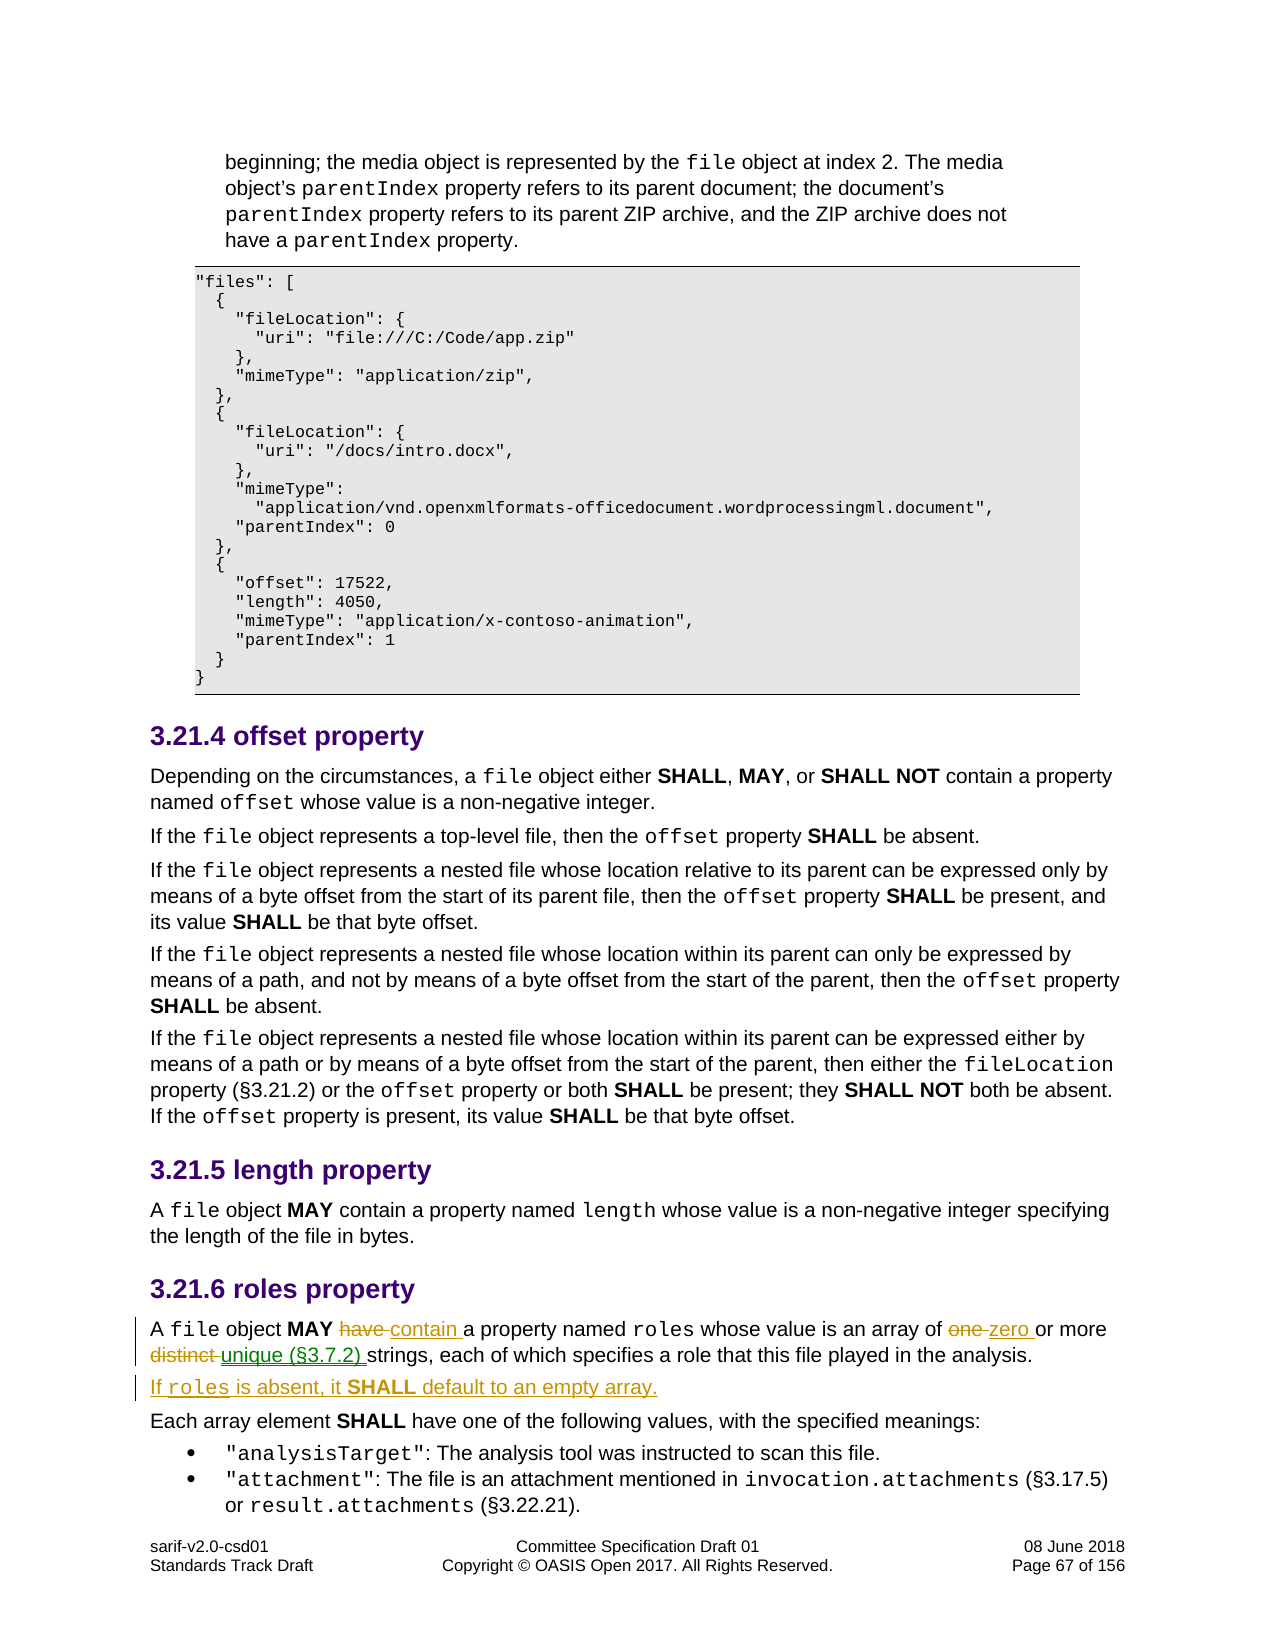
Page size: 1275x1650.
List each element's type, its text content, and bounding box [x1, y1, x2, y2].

text "offset": 17522, [195, 567, 1080, 586]
text "mimeType": "application/zip", [195, 360, 1080, 379]
text { [195, 549, 1080, 567]
text Depending on the circumstances, a file object either SHALL, MAY, or SHALL NOT contain a property named offset whose value is a non-negative integer. [150, 764, 1125, 816]
text "parentIndex": 0 [195, 511, 1080, 530]
text If the file object represents a nested file whose location within its parent can only be expressed by means of a path, and not by means of a byte offset from the start of the parent, then the offset property SHALL be absent. [150, 942, 1125, 1018]
text }, [195, 530, 1080, 549]
text "fileLocation": { [195, 417, 1080, 436]
subtitle roles property [150, 1273, 1125, 1304]
text Each array element SHALL have one of the following values, with the specified meanings: [150, 1409, 1125, 1433]
text "mimeType": [195, 473, 1080, 492]
text "application/vnd.openxmlformats-officedocument.wordprocessingml.document", [195, 492, 1080, 511]
text If the file object represents a nested file whose location within its parent can be expressed either by means of a path or by means of a byte offset from the start of the parent, then either the fileLocation property (§3.21.2) or the offset property or both SHALL be present; they SHALL NOT both be absent. If the offset property is present, its value SHALL be that byte offset. [150, 1026, 1125, 1129]
text "uri": "file:///C:/Code/app.zip" [195, 322, 1080, 341]
text "fileLocation": { [195, 303, 1080, 322]
list "attachment": The file is an attachment mentioned in invocation.attachments (§3.17.5) or result.attachments (§3.22.21). [187, 1467, 1125, 1519]
text { [195, 285, 1080, 303]
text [225, 150, 1050, 253]
text "mimeType": "application/x-contoso-animation", [195, 605, 1080, 624]
text }, [195, 379, 1080, 398]
subtitle length property [150, 1154, 1125, 1186]
text }, [195, 454, 1080, 473]
text } [195, 662, 1080, 694]
text } [195, 643, 1080, 662]
text If the file object represents a nested file whose location relative to its parent can be expressed only by means of a byte offset from the start of its parent file, then the offset property SHALL be present, and its value SHALL be that byte offset. [150, 858, 1125, 934]
text { [195, 398, 1080, 417]
text }, [195, 341, 1080, 360]
text "uri": "/docs/intro.docx", [195, 436, 1080, 454]
list "analysisTarget": The analysis tool was instructed to scan this file. [187, 1441, 1125, 1467]
text "files": [ [195, 267, 1080, 285]
text "parentIndex": 1 [195, 624, 1080, 643]
subtitle offset property [150, 720, 1125, 751]
text If the file object represents a top-level file, then the offset property SHALL be absent. [150, 824, 1125, 850]
text A file object MAY contain a property named length whose value is a non-negative integer specifying the length of the file in bytes. [150, 1198, 1125, 1248]
text "length": 4050, [195, 586, 1080, 605]
text A file object MAY a property named roles whose value is an array of or more strings, each of which specifies a role that this file played in the analysis. [150, 1317, 1125, 1366]
